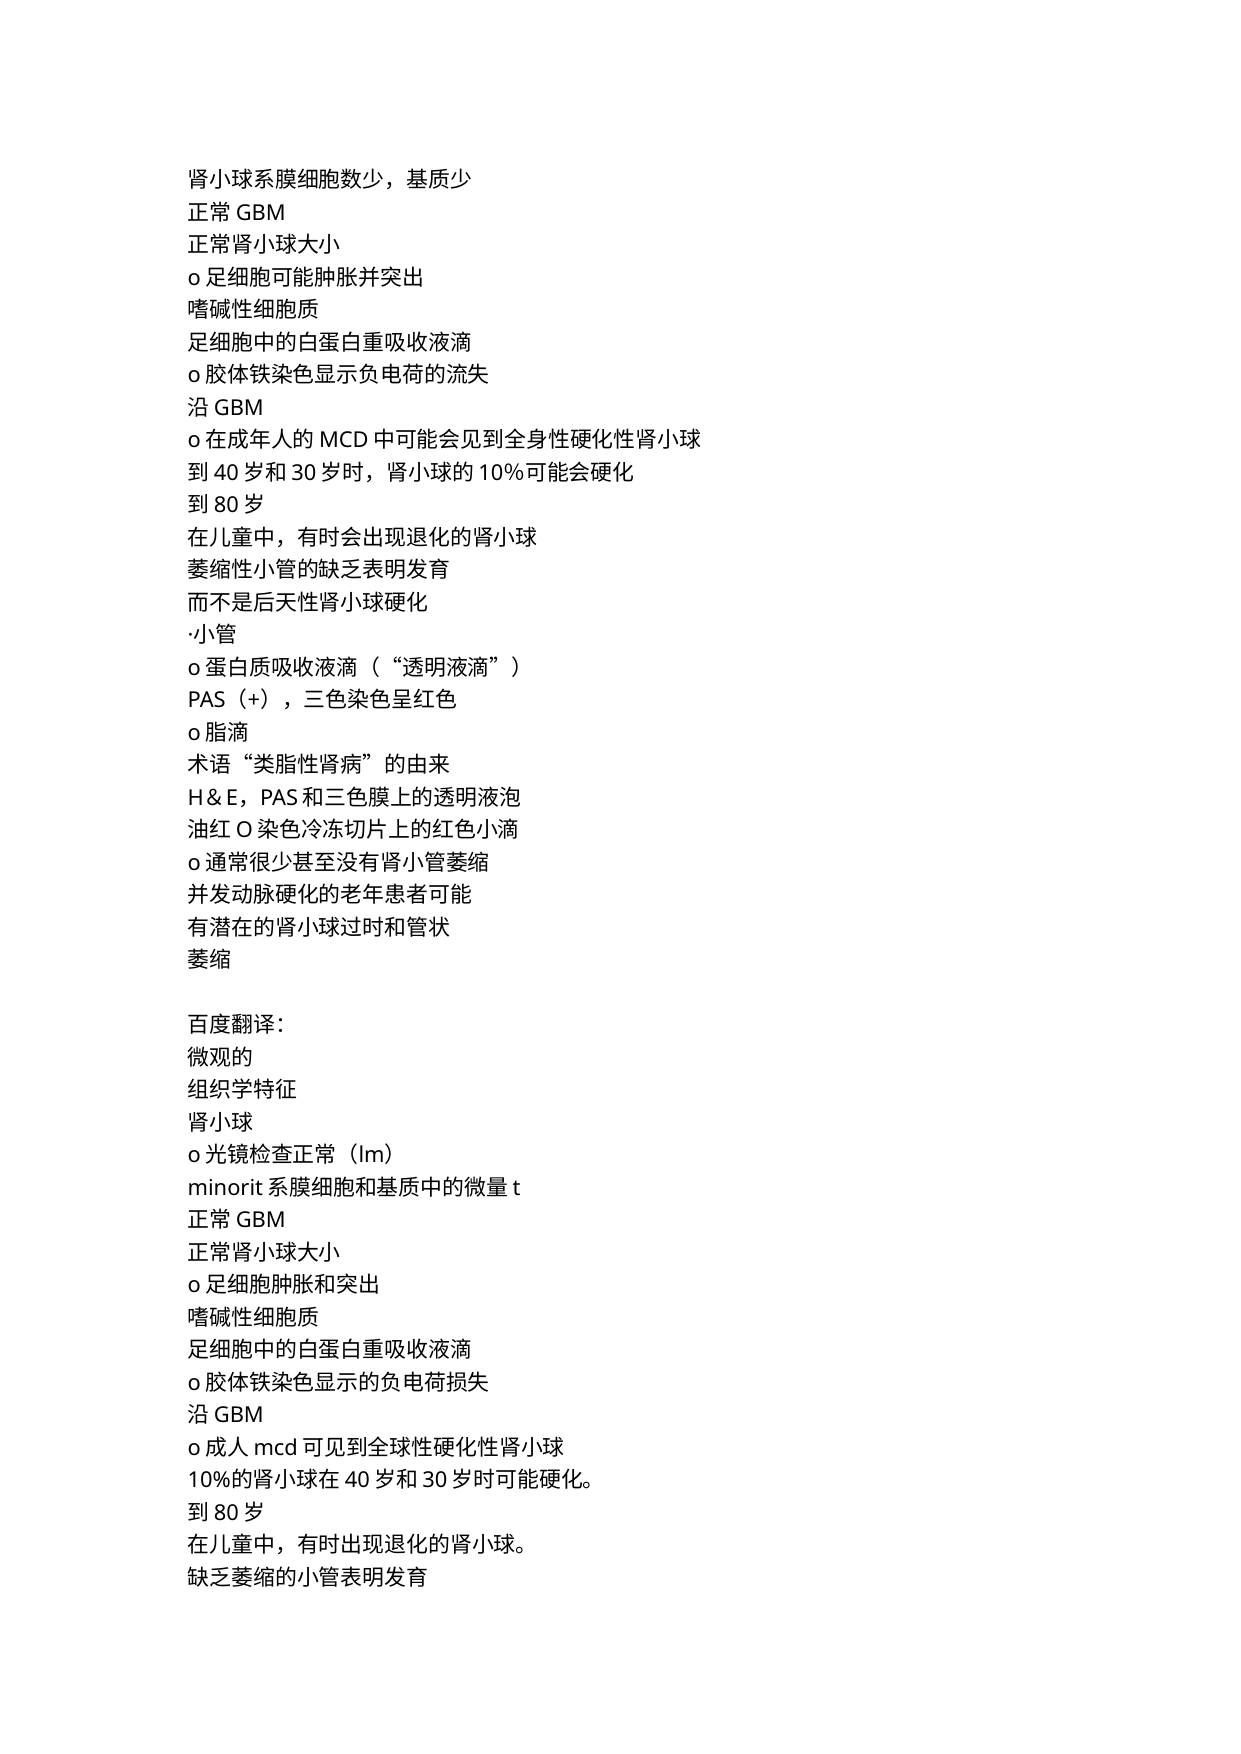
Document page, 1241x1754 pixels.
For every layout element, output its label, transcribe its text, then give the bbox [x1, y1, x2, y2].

text ·小管 [187, 617, 1053, 649]
text o足细胞肿胀和突出 [187, 1267, 1053, 1299]
text 油红O染色冷冻切片上的红色小滴 [187, 812, 1053, 844]
text 足细胞中的白蛋白重吸收液滴 [187, 324, 1053, 357]
text 在儿童中，有时出现退化的肾小球。 [187, 1527, 1053, 1559]
text 沿GBM [187, 1397, 1053, 1429]
text 正常GBM [187, 194, 1053, 227]
text 正常GBM [187, 1202, 1053, 1234]
text o足细胞可能肿胀并突出 [187, 259, 1053, 292]
text 并发动脉硬化的老年患者可能 [187, 877, 1053, 909]
text o蛋白质吸收液滴（“透明液滴”） [187, 649, 1053, 682]
text 术语“类脂性肾病”的由来 [187, 747, 1053, 779]
text 到80岁 [187, 1494, 1053, 1527]
text minorit系膜细胞和基质中的微量t [187, 1169, 1053, 1202]
text o光镜检查正常（lm） [187, 1137, 1053, 1169]
text 到40岁和30岁时，肾小球的10％可能会硬化 [187, 454, 1053, 487]
text o在成年人的MCD中可能会见到全身性硬化性肾小球 [187, 422, 1053, 454]
text 肾小球 [187, 1104, 1053, 1137]
text 萎缩 [187, 942, 1053, 974]
text 正常肾小球大小 [187, 227, 1053, 259]
text 萎缩性小管的缺乏表明发育 [187, 552, 1053, 584]
text o通常很少甚至没有肾小管萎缩 [187, 844, 1053, 877]
text 在儿童中，有时会出现退化的肾小球 [187, 519, 1053, 552]
text o胶体铁染色显示的负电荷损失 [187, 1364, 1053, 1397]
text o脂滴 [187, 714, 1053, 747]
text 微观的 [187, 1039, 1053, 1072]
text 沿GBM [187, 389, 1053, 422]
text 正常肾小球大小 [187, 1234, 1053, 1267]
text PAS（+），三色染色呈红色 [187, 682, 1053, 714]
text 足细胞中的白蛋白重吸收液滴 [187, 1332, 1053, 1364]
text 而不是后天性肾小球硬化 [187, 584, 1053, 617]
text 10%的肾小球在40岁和30岁时可能硬化。 [187, 1462, 1053, 1494]
text 百度翻译： [187, 1007, 1053, 1039]
text 组织学特征 [187, 1072, 1053, 1104]
text 嗜碱性细胞质 [187, 292, 1053, 324]
text 肾小球系膜细胞数少，基质少 [187, 162, 1053, 194]
text 嗜碱性细胞质 [187, 1299, 1053, 1332]
text 到80岁 [187, 487, 1053, 519]
text 缺乏萎缩的小管表明发育 [187, 1559, 1053, 1592]
text o胶体铁染色显示负电荷的流失 [187, 357, 1053, 389]
text 有潜在的肾小球过时和管状 [187, 909, 1053, 942]
text o成人mcd可见到全球性硬化性肾小球 [187, 1429, 1053, 1462]
text H＆E，PAS和三色膜上的透明液泡 [187, 779, 1053, 812]
